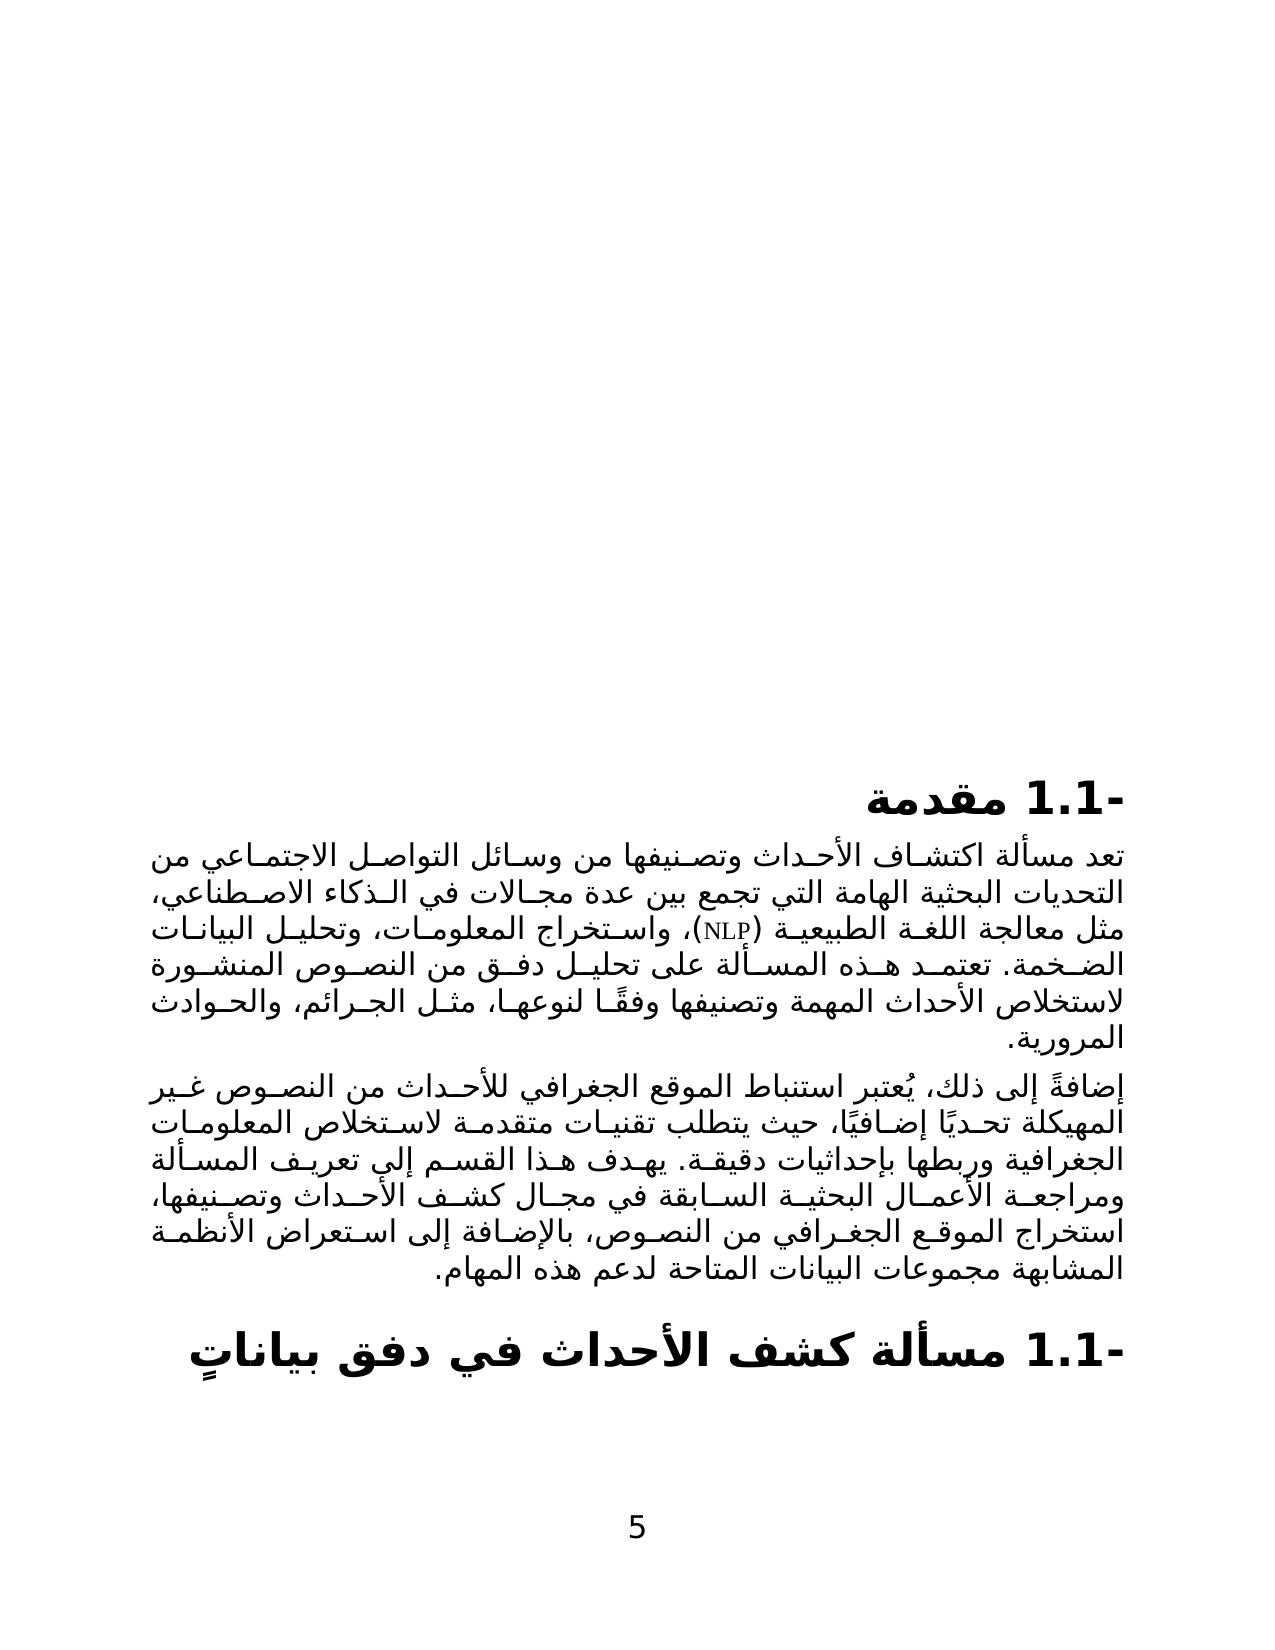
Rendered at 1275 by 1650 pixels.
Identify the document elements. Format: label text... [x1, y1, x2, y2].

text تعد مسألة اكتشاف الأحداث وتصنيفها من وسائل التواصل الاجتماعي من التحديات البحثية الهامة التي تجمع بين عدة مجالات في الذكاء الاصطناعي، مثل معالجة اللغة الطبيعية (NLP)، واستخراج المعلومات، وتحليل البيانات الضخمة. تعتمد هذه المسألة على تحليل دفق من النصوص المنشورة لاستخلاص الأحداث المهمة وتصنيفها وفقًا لنوعها، مثل الجرائم، والحوادث المرورية. [150, 838, 1125, 1056]
text إضافةً إلى ذلك، يُعتبر استنباط الموقع الجغرافي للأحداث من النصوص غير المهيكلة تحديًا إضافيًا، حيث يتطلب تقنيات متقدمة لاستخلاص المعلومات الجغرافية وربطها بإحداثيات دقيقة. يهدف هذا القسم إلى تعريف المسألة ومراجعة الأعمال البحثية السابقة في مجال كشف الأحداث وتصنيفها، استخراج الموقع الجغرافي من النصوص، بالإضافة إلى استعراض الأنظمة المشابهة مجموعات البيانات المتاحة لدعم هذه المهام. [150, 1068, 1125, 1286]
text -1.1 مسألة كشف الأحداث في دفق بياناتٍ [150, 1324, 1125, 1377]
text -1.1 مقدمة [150, 772, 1125, 825]
